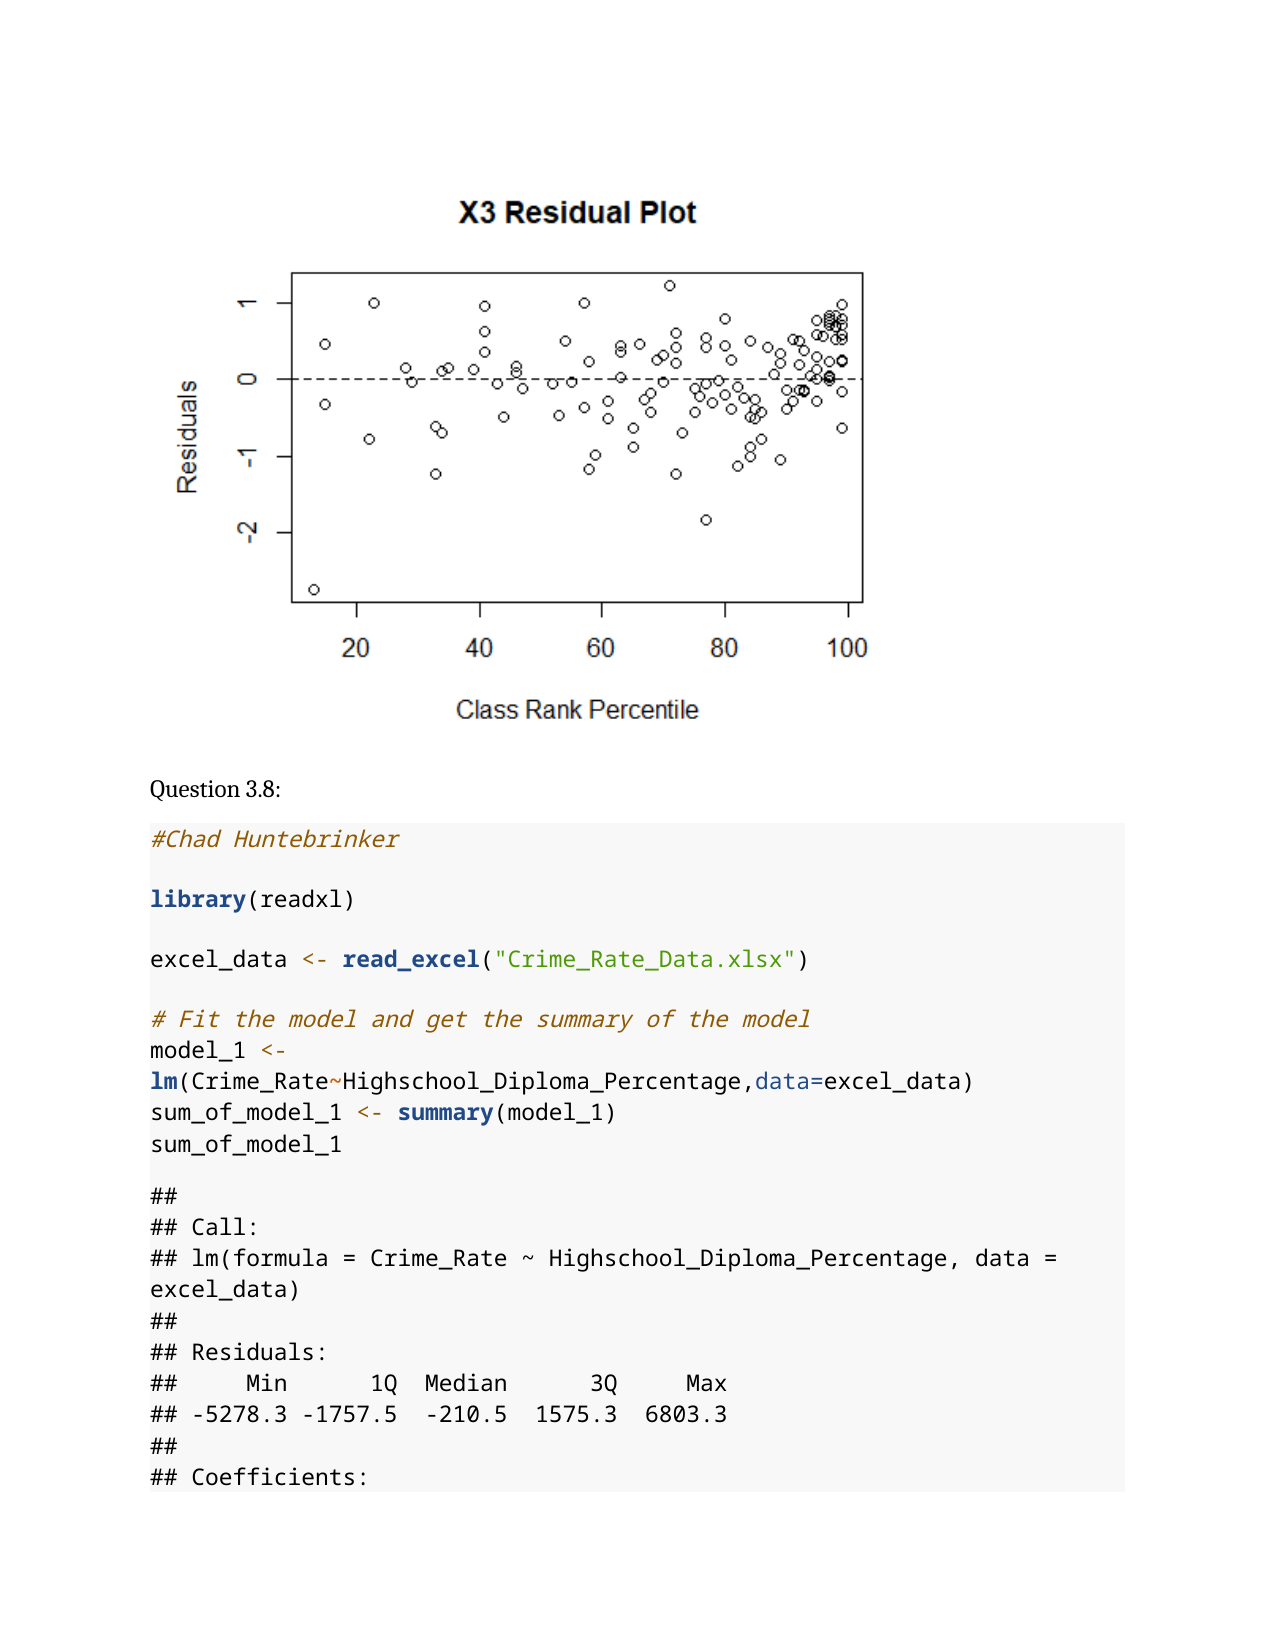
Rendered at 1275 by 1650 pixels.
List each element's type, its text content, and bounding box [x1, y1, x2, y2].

text Question 3.8: [150, 775, 1125, 804]
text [150, 1180, 1125, 1492]
text #Chad Huntebrinker library(readxl) excel_data <- read_excel("Crime_Rate_Data.xlsx") # Fit the model and get the summary of the model model_1 <- lm(Crime_Rate~Highschool_Diploma_Percentage,data=excel_data) sum_of_model_1 <- summary(model_1) sum_of_model_1 [150, 823, 1125, 1159]
picture [168, 150, 927, 757]
